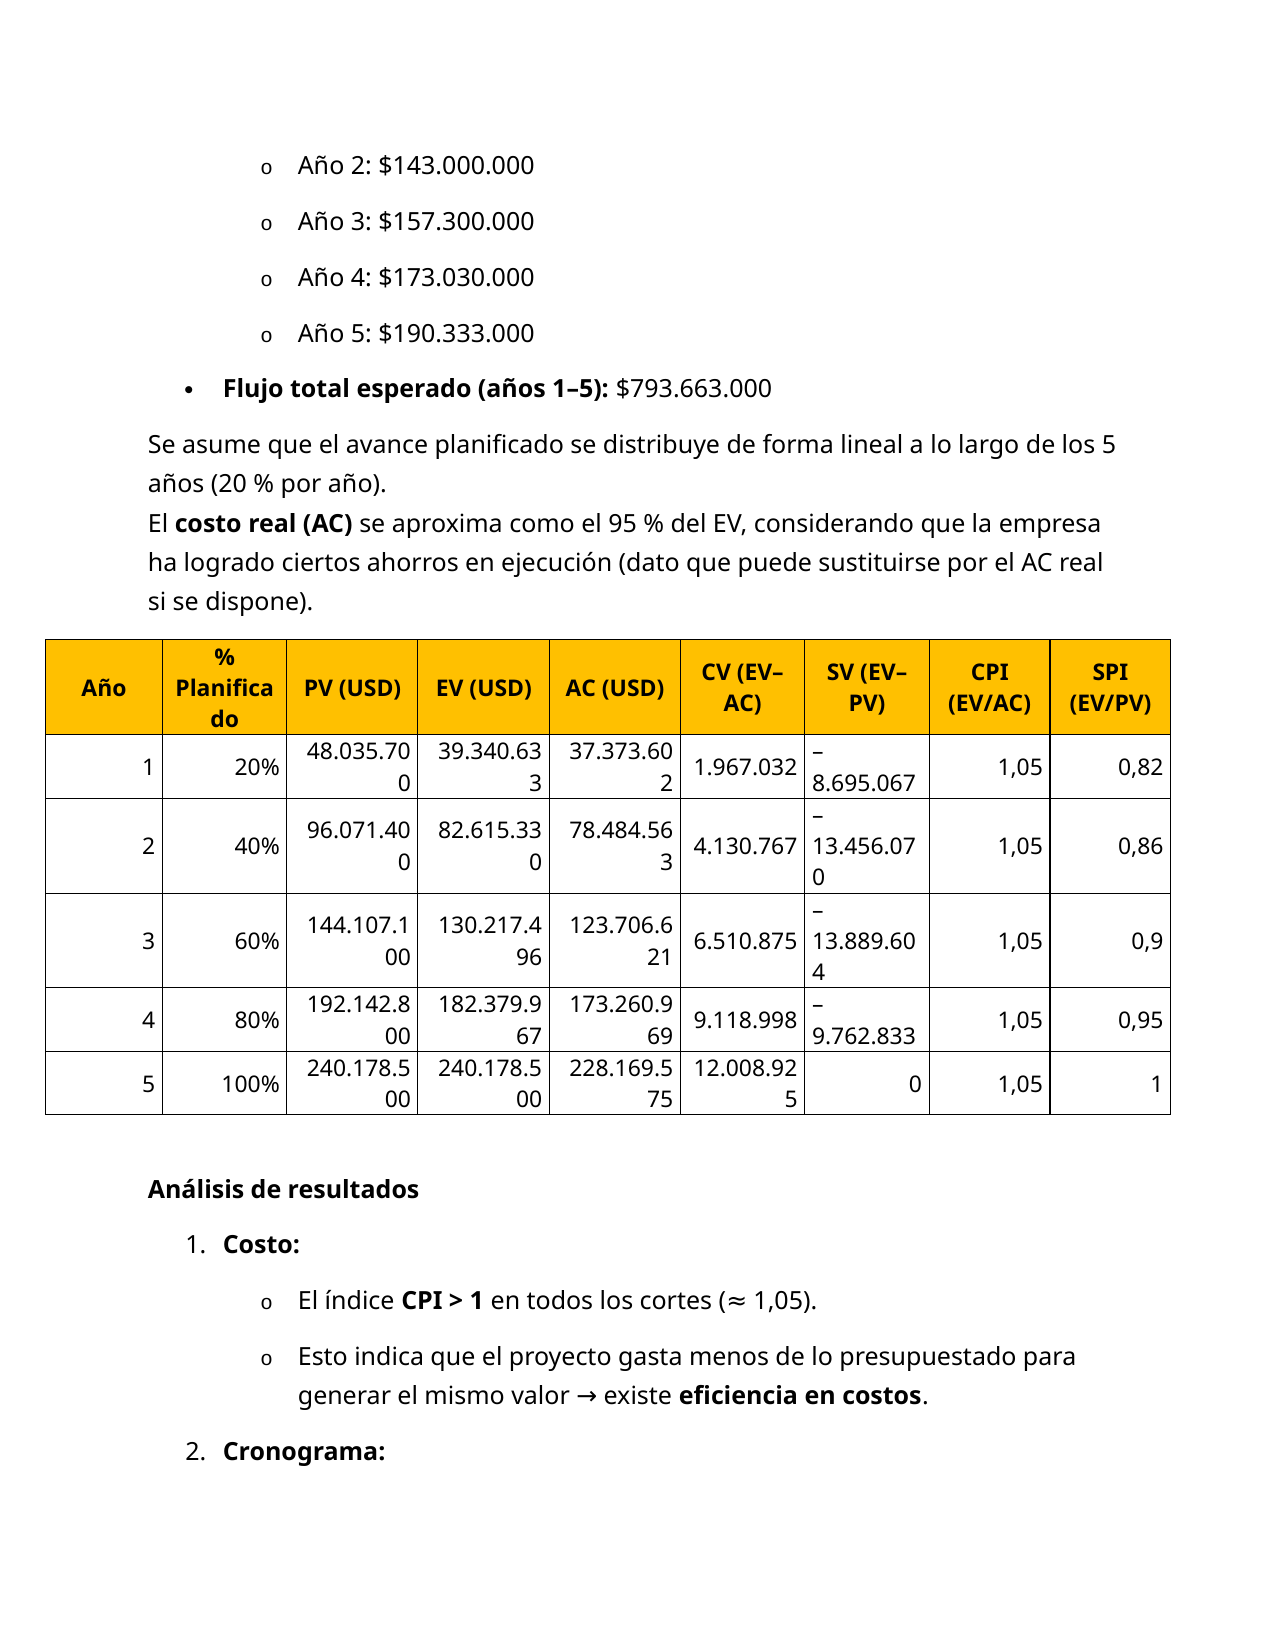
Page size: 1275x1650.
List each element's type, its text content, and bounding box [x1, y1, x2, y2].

list Año 4: $173.030.000 [260, 259, 1127, 293]
table_header CV (EV–AC) [681, 640, 804, 734]
table_cell 48.035.700 [287, 735, 417, 798]
table_cell 1,05 [930, 1052, 1049, 1114]
list Esto indica que el proyecto gasta menos de lo presupuestado para generar el mismo valor → existe eficiencia en costos. [260, 1339, 1127, 1412]
table_cell 0,86 [1051, 799, 1170, 892]
table_header SPI (EV/PV) [1051, 640, 1170, 734]
table_cell 182.379.967 [418, 988, 549, 1051]
list Cronograma: [185, 1434, 1127, 1468]
table_cell 1,05 [930, 735, 1049, 798]
table_cell 5 [46, 1052, 162, 1114]
table_cell 1,05 [930, 988, 1049, 1051]
table_cell 192.142.800 [287, 988, 417, 1051]
table_header % Planificado [163, 640, 286, 734]
table_header EV (USD) [418, 640, 549, 734]
list Costo: [185, 1227, 1127, 1261]
table_cell –13.456.070 [805, 799, 929, 892]
list Año 5: $190.333.000 [260, 315, 1127, 349]
table_header AC (USD) [550, 640, 680, 734]
table_cell 100% [163, 1052, 286, 1114]
table_cell 0,9 [1051, 894, 1170, 987]
table_cell 40% [163, 799, 286, 892]
table_cell 39.340.633 [418, 735, 549, 798]
table_cell 1 [1051, 1052, 1170, 1114]
table_cell 80% [163, 988, 286, 1051]
table_cell 82.615.330 [418, 799, 549, 892]
table_cell 96.071.400 [287, 799, 417, 892]
table_cell 1 [46, 735, 162, 798]
table_header CPI (EV/AC) [930, 640, 1049, 734]
table_cell 20% [163, 735, 286, 798]
table_cell 1.967.032 [681, 735, 804, 798]
table_cell 4 [46, 988, 162, 1051]
table_cell 4.130.767 [681, 799, 804, 892]
table_cell 240.178.500 [418, 1052, 549, 1114]
table_cell 9.118.998 [681, 988, 804, 1051]
table_cell 1,05 [930, 894, 1049, 987]
table_cell 123.706.621 [550, 894, 680, 987]
table_cell 37.373.602 [550, 735, 680, 798]
table_cell 144.107.100 [287, 894, 417, 987]
table_cell –9.762.833 [805, 988, 929, 1051]
table_cell 173.260.969 [550, 988, 680, 1051]
table_cell 0,82 [1051, 735, 1170, 798]
table_header PV (USD) [287, 640, 417, 734]
table_cell 78.484.563 [550, 799, 680, 892]
table_cell 1,05 [930, 799, 1049, 892]
table_cell 0,95 [1051, 988, 1170, 1051]
table_header SV (EV–PV) [805, 640, 929, 734]
list Año 2: $143.000.000 [260, 148, 1127, 182]
table_cell 6.510.875 [681, 894, 804, 987]
table_cell 240.178.500 [287, 1052, 417, 1114]
table_cell 60% [163, 894, 286, 987]
table_cell 12.008.925 [681, 1052, 804, 1114]
table_cell 228.169.575 [550, 1052, 680, 1114]
list El índice CPI > 1 en todos los cortes (≈ 1,05). [260, 1283, 1127, 1317]
list Flujo total esperado (años 1–5): $793.663.000 [185, 371, 1127, 405]
text Se asume que el avance planificado se distribuye de forma lineal a lo largo de los 5 años (20 % por año). El costo real (AC) se aproxima como el 95 % del EV, considerando que la empresa ha logrado ciertos ahorros en ejecución (dato que puede sustituirse por el AC real si se dispone). [148, 427, 1127, 618]
list Año 3: $157.300.000 [260, 203, 1127, 238]
table_cell 2 [46, 799, 162, 892]
table_cell 3 [46, 894, 162, 987]
table_header Año [46, 640, 162, 734]
table_cell –8.695.067 [805, 735, 929, 798]
table_cell 0 [805, 1052, 929, 1114]
table_cell 130.217.496 [418, 894, 549, 987]
table_cell –13.889.604 [805, 894, 929, 987]
text Análisis de resultados [148, 1171, 1127, 1205]
